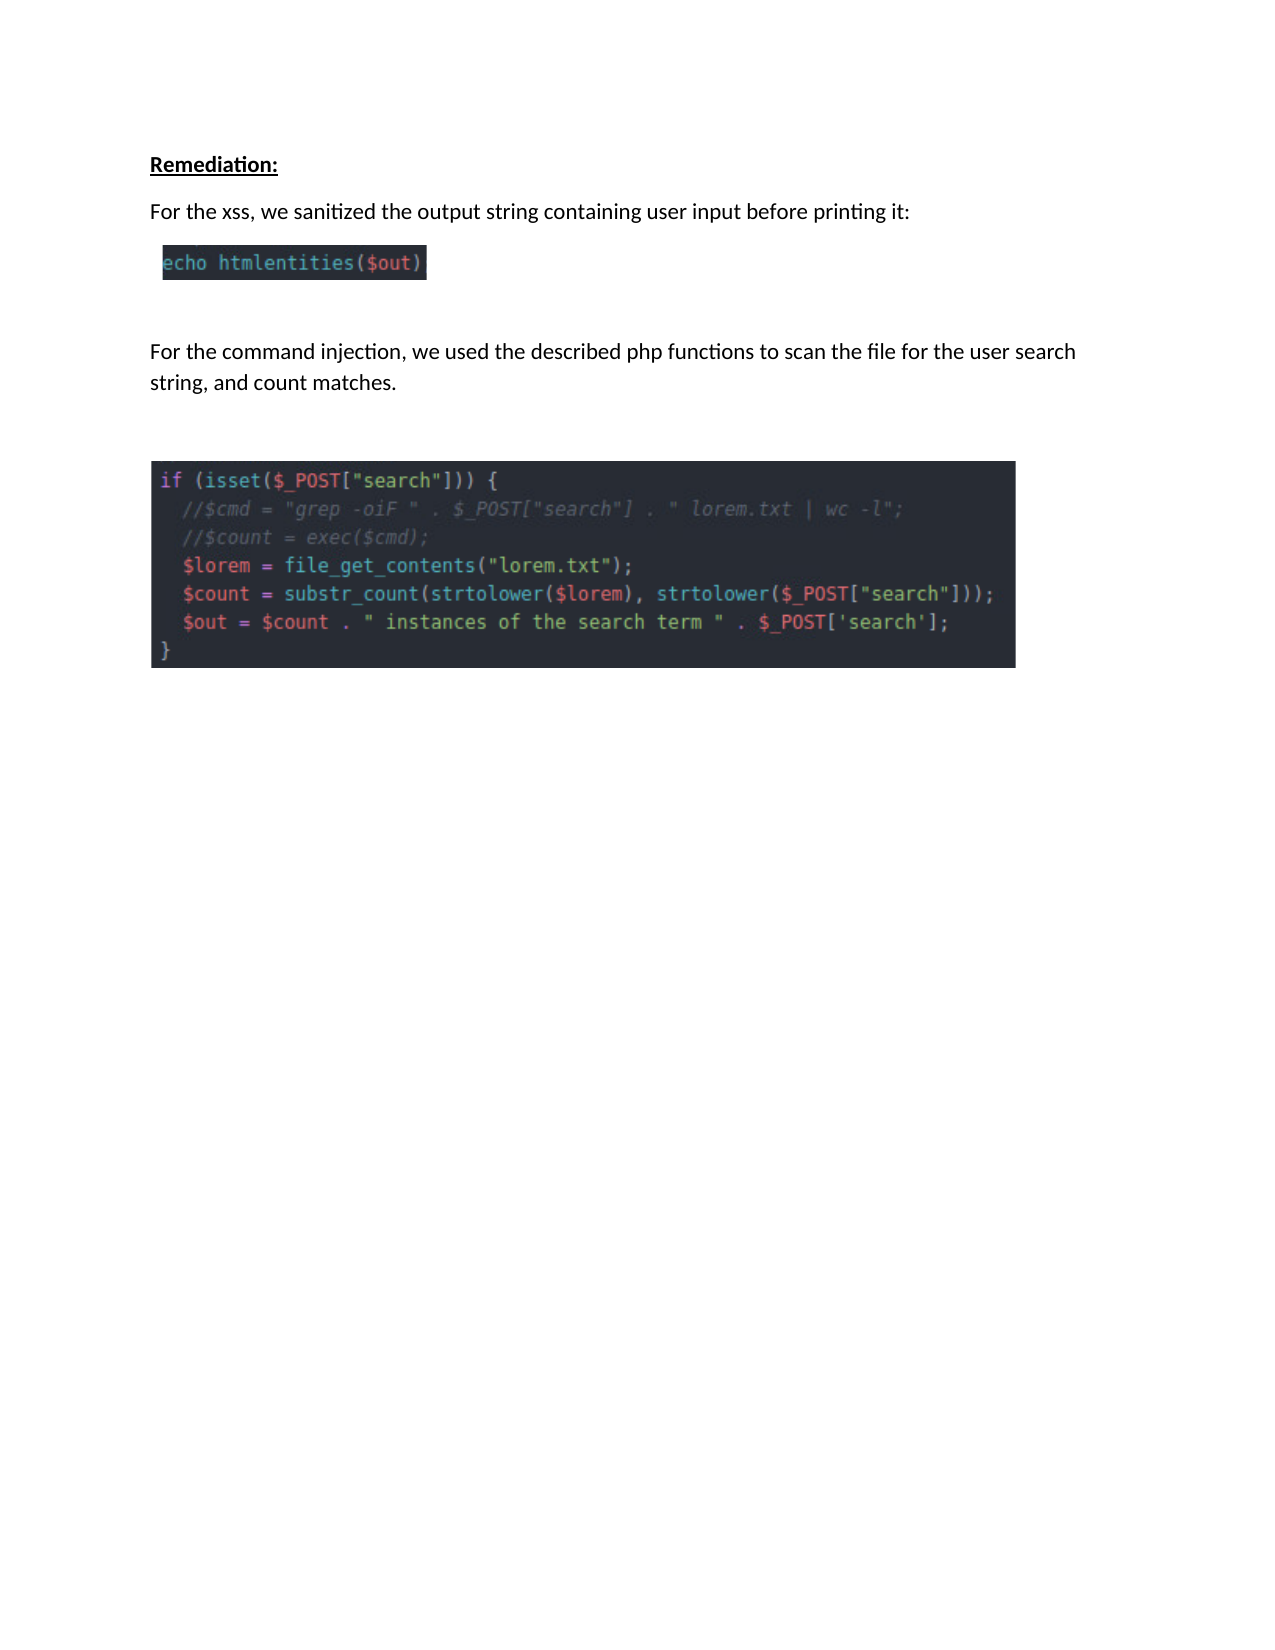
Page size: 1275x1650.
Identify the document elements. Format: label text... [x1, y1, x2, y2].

picture [161, 245, 427, 280]
text For the command injection, we used the described php functions to scan the file for the user search string, and count matches. [150, 337, 1125, 396]
text For the xss, we sanitized the output string containing user input before printing it: [150, 197, 1125, 225]
picture [150, 461, 1016, 668]
text Remediation: [150, 150, 1125, 178]
